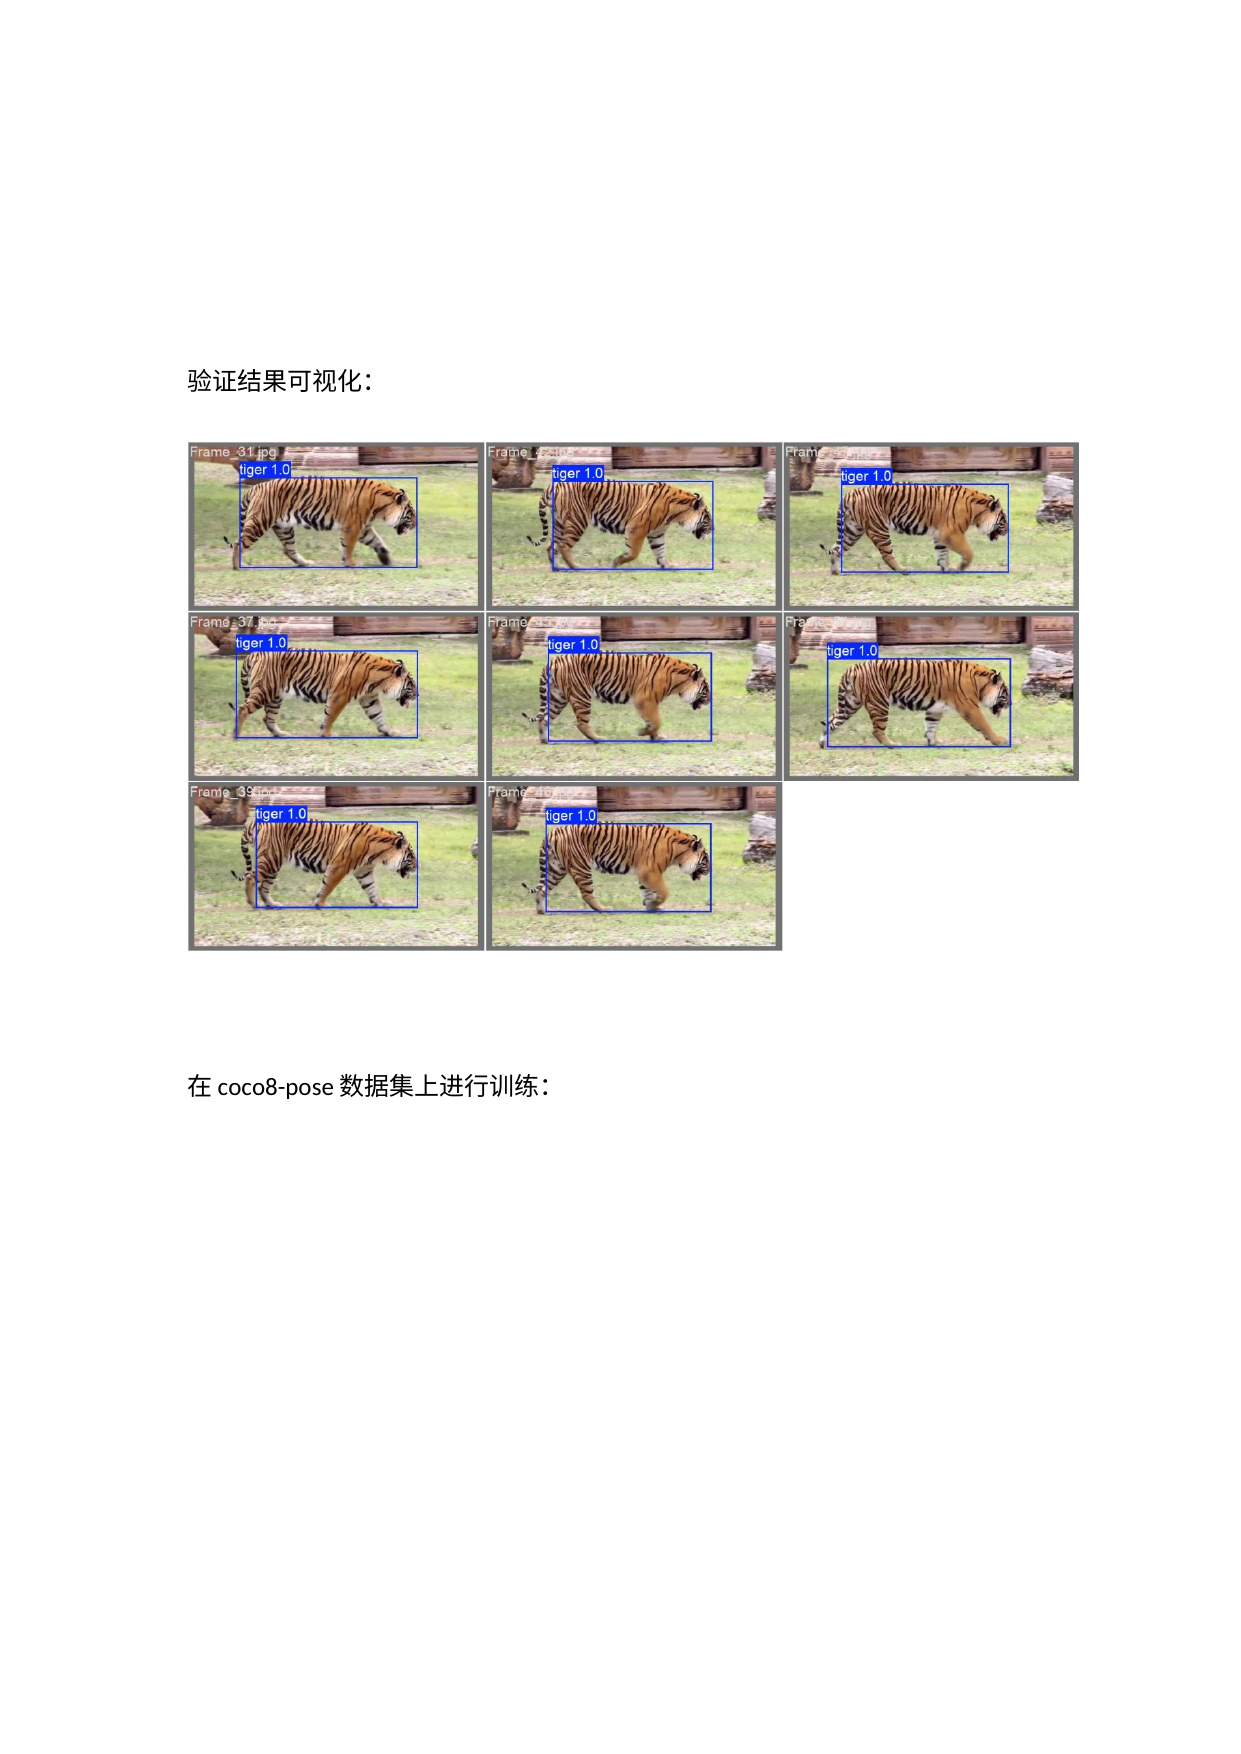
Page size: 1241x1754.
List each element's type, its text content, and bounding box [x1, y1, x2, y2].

text 验证结果可视化： [187, 347, 1053, 412]
text 在coco8-pose数据集上进行训练： [187, 1052, 1053, 1117]
picture [187, 441, 1079, 951]
